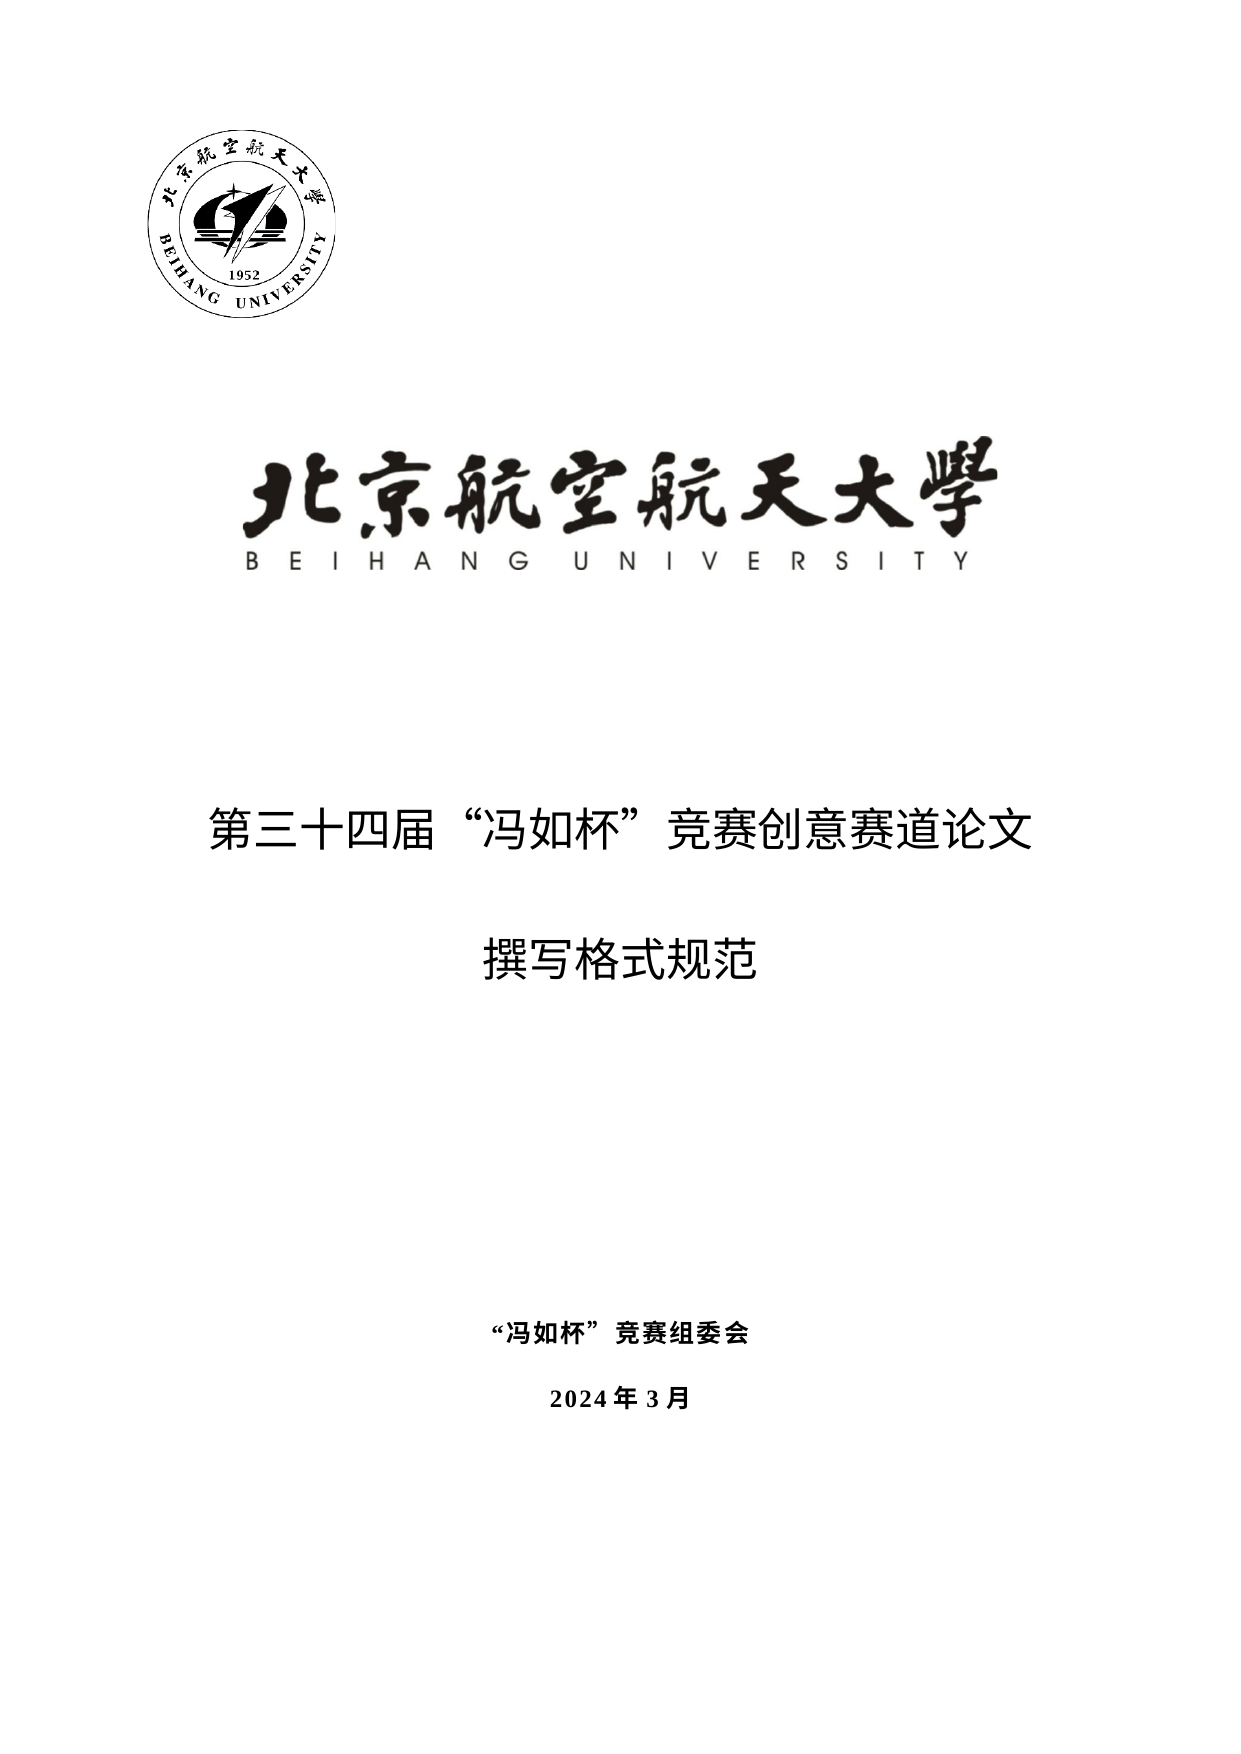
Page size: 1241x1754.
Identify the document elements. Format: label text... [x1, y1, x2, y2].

text 第三十四届“冯如杯”竞赛创意赛道论文 [148, 777, 1092, 875]
picture [147, 130, 336, 318]
text 2024年3月 [148, 1364, 1092, 1429]
picture [242, 436, 998, 570]
text “冯如杯”竞赛组委会 [148, 1299, 1092, 1364]
text 撰写格式规范 [148, 908, 1092, 1006]
